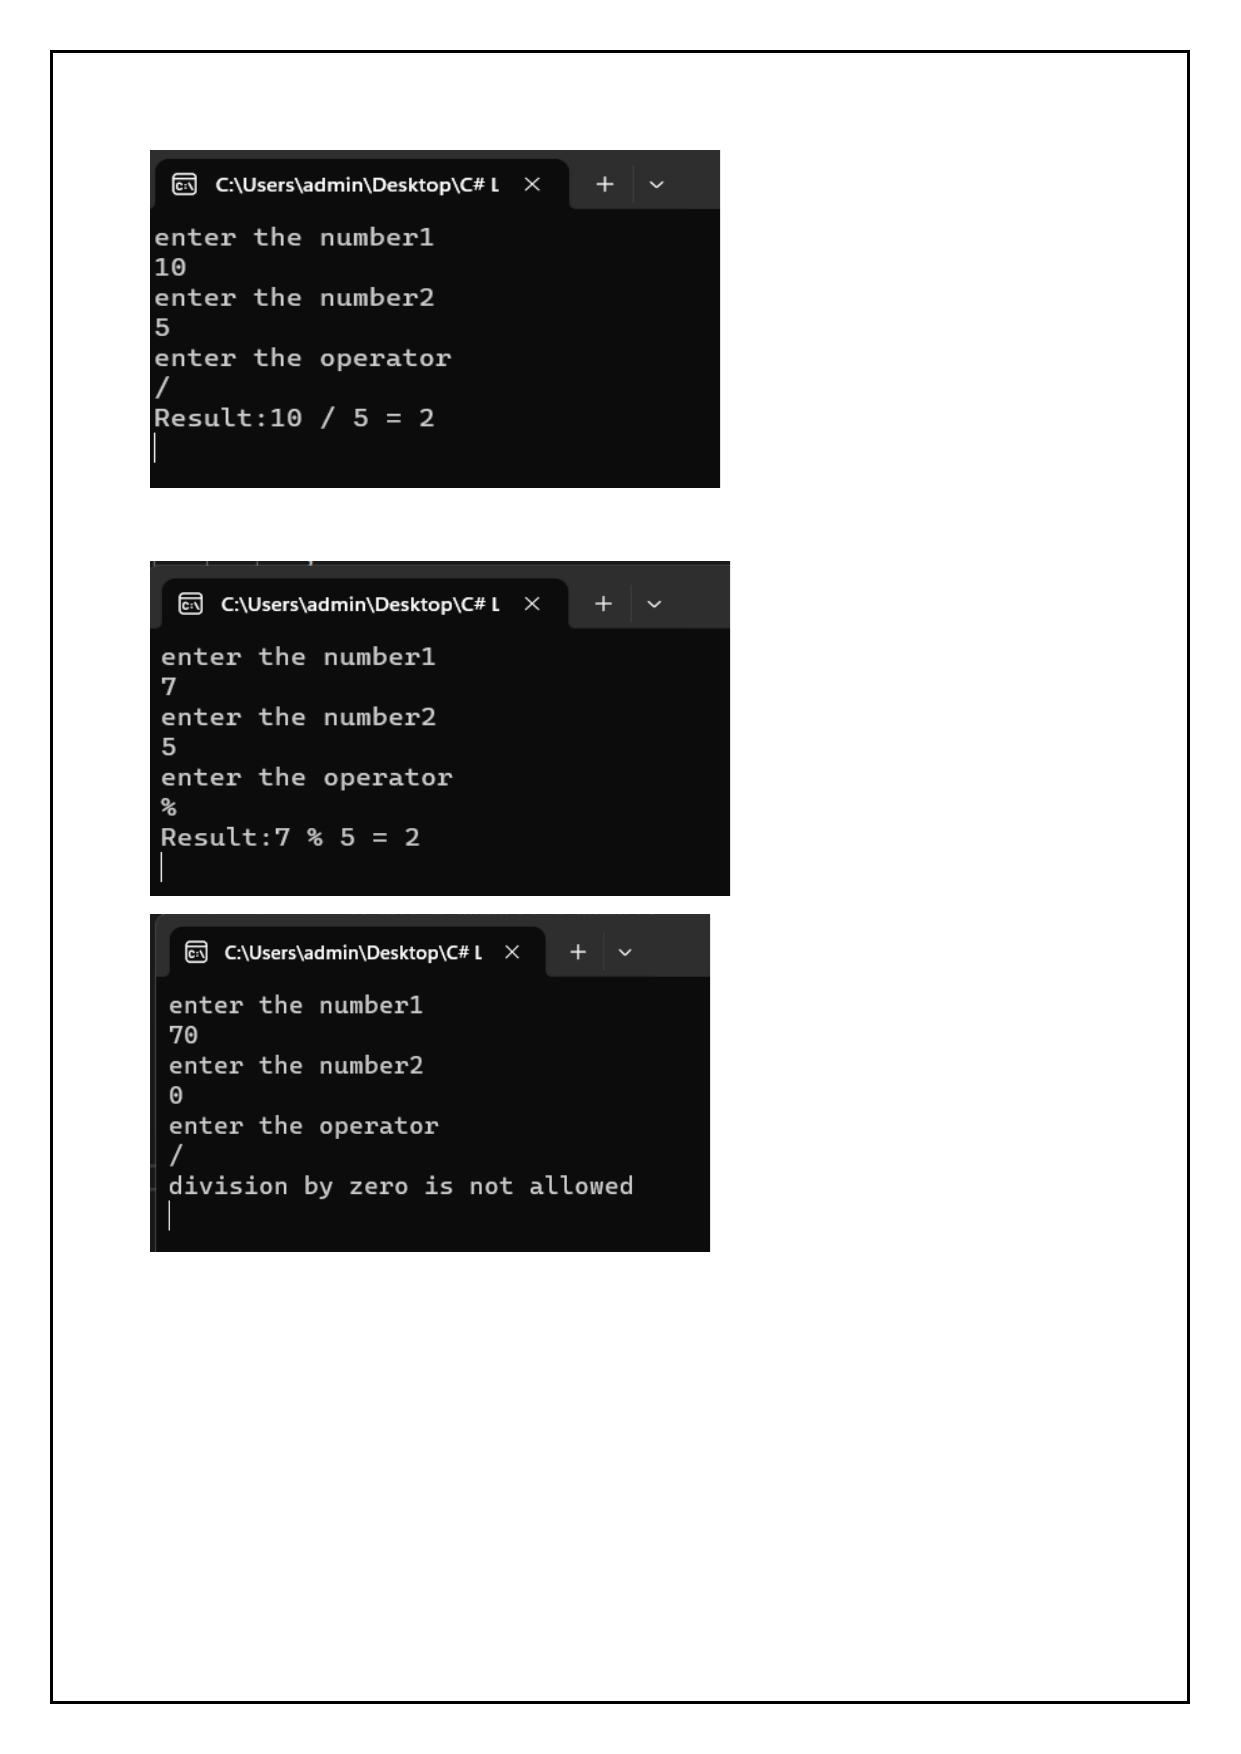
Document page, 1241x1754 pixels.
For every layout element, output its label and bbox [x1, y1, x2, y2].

picture [150, 561, 730, 896]
picture [150, 150, 721, 488]
picture [150, 914, 711, 1252]
